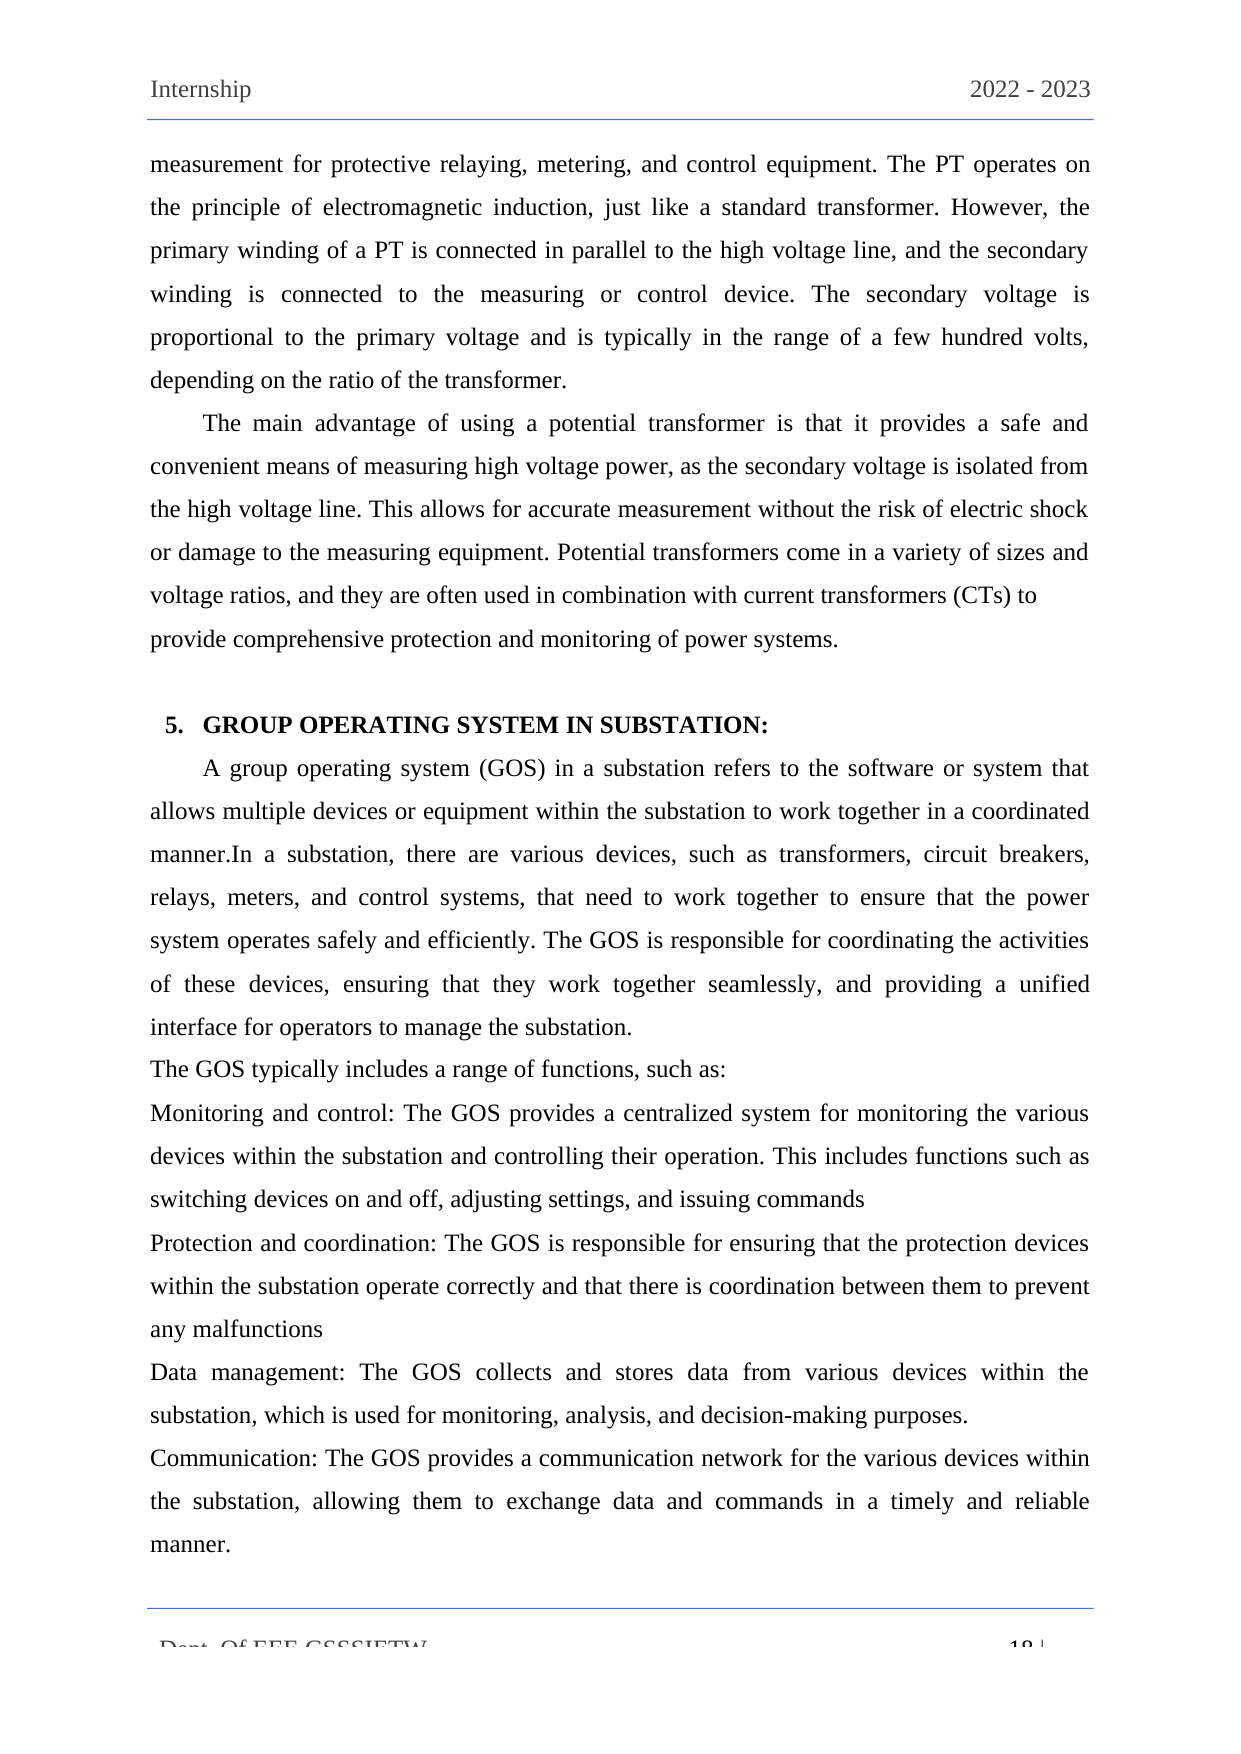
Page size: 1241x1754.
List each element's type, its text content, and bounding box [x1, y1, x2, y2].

subtitle GROUP OPERATING SYSTEM IN SUBSTATION: [165, 710, 1105, 739]
text Monitoring and control: The GOS provides a centralized system for monitoring the various devices within the substation and controlling their operation. This includes functions such as switching devices on and off, adjusting settings, and issuing commands [150, 1098, 1090, 1213]
text Communication: The GOS provides a communication network for the various devices within the substation, allowing them to exchange data and commands in a timely and reliable manner. [150, 1443, 1091, 1558]
text Protection and coordination: The GOS is responsible for ensuring that the protection devices within the substation operate correctly and that there is coordination between them to prevent any malfunctions [150, 1228, 1090, 1343]
text The GOS typically includes a range of functions, such as: [150, 1055, 1105, 1084]
text A group operating system (GOS) in a substation refers to the software or system that allows multiple devices or equipment within the substation to work together in a coordinated manner.In a substation, there are various devices, such as transformers, circuit breakers, relays, meters, and control systems, that need to work together to ensure that the power system operates safely and efficiently. The GOS is responsible for coordinating the activities of these devices, ensuring that they work together seamlessly, and providing a unified interface for operators to manage the substation. [150, 753, 1090, 1041]
text measurement for protective relaying, metering, and control equipment. The PT operates on the principle of electromagnetic induction, just like a standard transformer. However, the primary winding of a PT is connected in parallel to the high voltage line, and the secondary winding is connected to the measuring or control device. The secondary voltage is proportional to the primary voltage and is typically in the range of a few hundred volts, depending on the ratio of the transformer. [150, 149, 1091, 394]
text Data management: The GOS collects and stores data from various devices within the substation, which is used for monitoring, analysis, and decision-making purposes. [150, 1357, 1090, 1429]
text The main advantage of using a potential transformer is that it provides a safe and convenient means of measuring high voltage power, as the secondary voltage is isolated from the high voltage line. This allows for accurate measurement without the risk of electric shock or damage to the measuring equipment. Potential transformers come in a variety of sizes and voltage ratios, and they are often used in combination with current transformers (CTs) to provide comprehensive protection and monitoring of power systems. [150, 408, 1105, 652]
